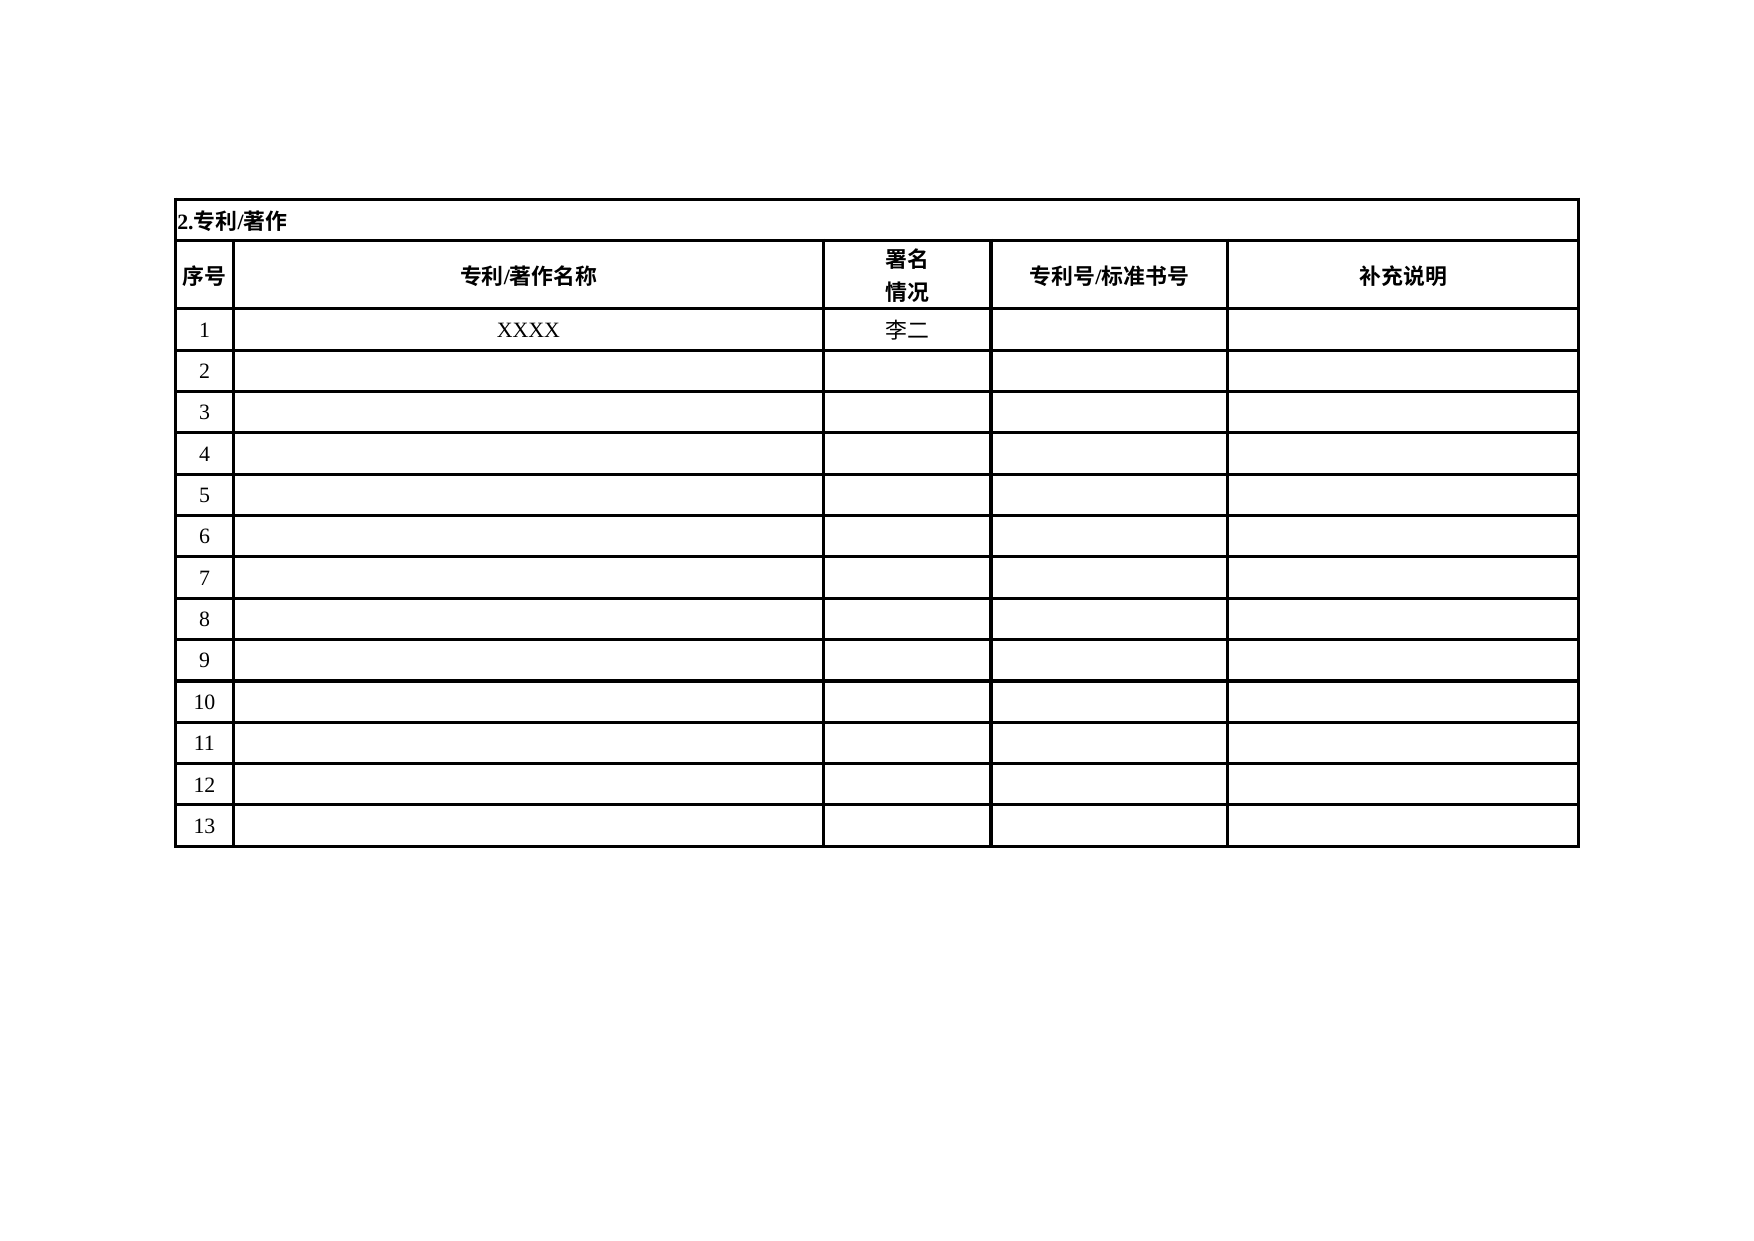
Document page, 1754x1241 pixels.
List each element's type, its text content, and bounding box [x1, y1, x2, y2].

table_cell [825, 806, 989, 845]
table_cell [993, 352, 1226, 390]
table_cell [1229, 352, 1577, 390]
table_cell [235, 641, 822, 679]
table_cell 11 [177, 724, 232, 762]
table_cell [235, 517, 822, 555]
table_cell [825, 352, 989, 390]
table_cell [235, 765, 822, 803]
table_cell [825, 724, 989, 762]
table_cell 8 [177, 600, 232, 638]
table_cell 5 [177, 476, 232, 514]
table_cell 1 [177, 310, 232, 348]
table_cell 专利/著作名称 [235, 242, 822, 307]
table_cell 专利号/标准书号 [993, 242, 1226, 307]
table_cell [993, 434, 1226, 472]
table_cell 6 [177, 517, 232, 555]
table_cell 补充说明 [1229, 242, 1577, 307]
table_cell [1229, 558, 1577, 597]
table_header 2.专利/著作 [177, 201, 1577, 239]
table_cell [993, 724, 1226, 762]
table_cell [1229, 724, 1577, 762]
table_cell [235, 806, 822, 845]
table_cell [825, 393, 989, 431]
table_cell 7 [177, 558, 232, 597]
table_cell 12 [177, 765, 232, 803]
table_cell 序号 [177, 242, 232, 307]
table_cell [993, 641, 1226, 679]
table_cell [993, 476, 1226, 514]
table_cell [1229, 393, 1577, 431]
table_cell [235, 352, 822, 390]
table_cell [825, 765, 989, 803]
table_cell [1229, 476, 1577, 514]
table_cell [235, 724, 822, 762]
table_cell [993, 310, 1226, 348]
table_cell [993, 683, 1226, 721]
table_cell [1229, 683, 1577, 721]
table_cell [235, 434, 822, 472]
table_cell [993, 765, 1226, 803]
table_cell [825, 641, 989, 679]
table_cell [1229, 765, 1577, 803]
table_cell 4 [177, 434, 232, 472]
table_cell [235, 683, 822, 721]
table_cell [993, 558, 1226, 597]
table_cell [235, 600, 822, 638]
table_cell 13 [177, 806, 232, 845]
table_cell 李二 [825, 310, 989, 348]
table_cell 9 [177, 641, 232, 679]
table_cell 2 [177, 352, 232, 390]
table_cell [825, 683, 989, 721]
table_cell 3 [177, 393, 232, 431]
table_cell [1229, 434, 1577, 472]
table_cell [825, 558, 989, 597]
table_cell [1229, 517, 1577, 555]
table_cell [235, 558, 822, 597]
table_cell 署名 情况 [825, 242, 989, 307]
table_cell [825, 517, 989, 555]
table_cell [825, 476, 989, 514]
table_cell [1229, 600, 1577, 638]
table_cell 10 [177, 683, 232, 721]
table_cell [235, 393, 822, 431]
table_cell [993, 517, 1226, 555]
table_cell [235, 476, 822, 514]
table_cell [993, 806, 1226, 845]
table_cell [825, 600, 989, 638]
table_cell [993, 393, 1226, 431]
table_cell [993, 600, 1226, 638]
table_cell [1229, 310, 1577, 348]
table_cell [825, 434, 989, 472]
table_cell [1229, 641, 1577, 679]
table_cell XXXX [235, 310, 822, 348]
table_cell [1229, 806, 1577, 845]
